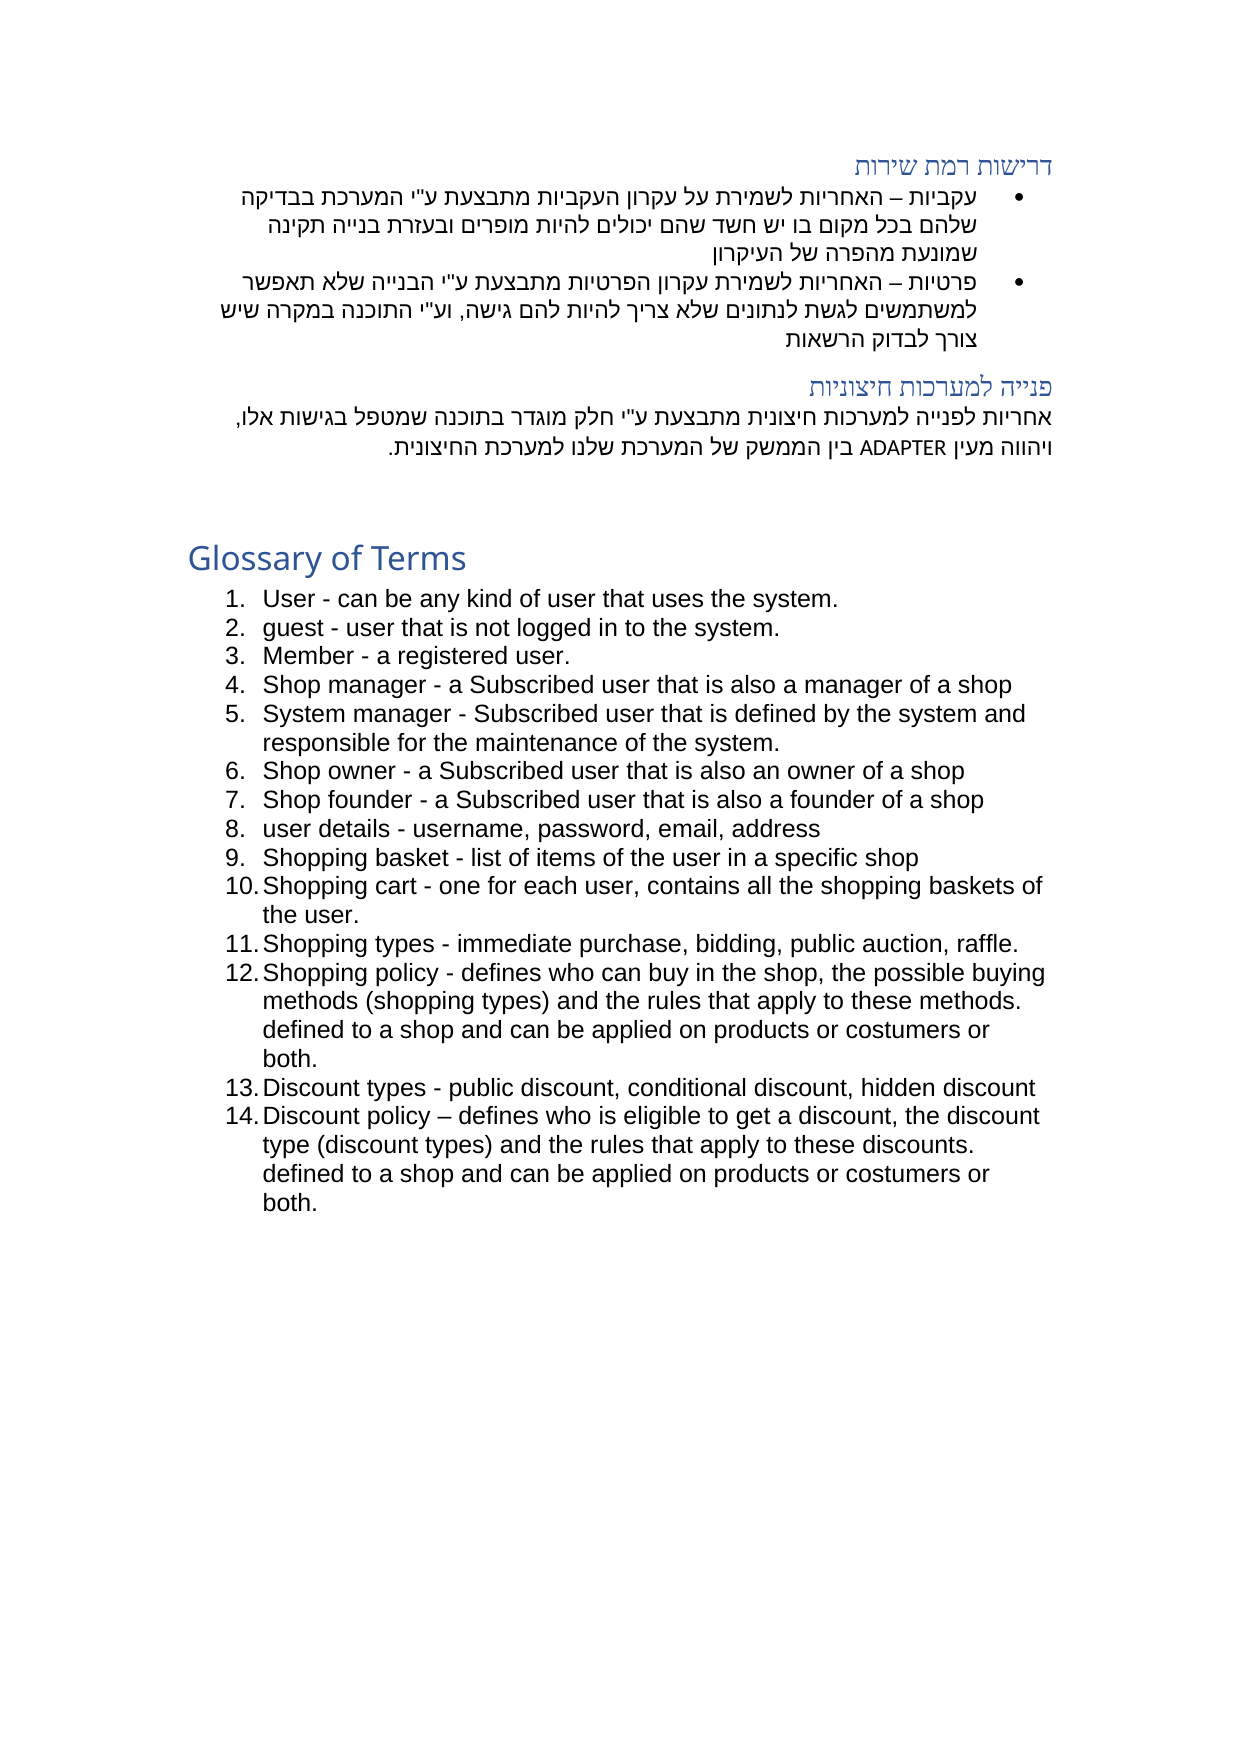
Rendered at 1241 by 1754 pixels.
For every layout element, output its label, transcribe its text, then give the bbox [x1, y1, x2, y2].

list guest - user that is not logged in to the system. [225, 613, 1053, 641]
subtitle Glossary of Terms [187, 535, 1053, 580]
list Shopping types - immediate purchase, bidding, public auction, raffle. [225, 929, 1053, 958]
list עקביות – האחריות לשמירת על עקרון העקביות מתבצעת ע"י המערכת בבדיקה שלהם בכל מקום בו יש חשד שהם יכולים להיות מופרים ובעזרת בנייה תקינה שמונעת מהפרה של העיקרון [187, 183, 1015, 267]
list Shopping policy - defines who can buy in the shop, the possible buying methods (shopping types) and the rules that apply to these methods. [225, 958, 1053, 1015]
subtitle דרישות רמת שירות [187, 150, 1053, 181]
list Member - a registered user. [225, 641, 1053, 670]
list Shop owner - a Subscribed user that is also an owner of a shop [225, 756, 1053, 785]
list System manager - Subscribed user that is defined by the system and responsible for the maintenance of the system. [225, 699, 1053, 756]
list Shopping cart - one for each user, contains all the shopping baskets of the user. [225, 871, 1053, 929]
list Shop founder - a Subscribed user that is also a founder of a shop [225, 785, 1053, 814]
list Discount types - public discount, conditional discount, hidden discount [225, 1073, 1053, 1101]
text אחריות לפנייה למערכות חיצונית מתבצעת ע"י חלק מוגדר בתוכנה שמטפל בגישות אלו, ויהווה מעין ADAPTER בין הממשק של המערכת שלנו למערכת החיצונית. [187, 404, 1053, 461]
list Shop manager - a Subscribed user that is also a manager of a shop [225, 670, 1053, 699]
list user details - username, password, email, address [225, 814, 1053, 843]
text defined to a shop and can be applied on products or costumers or both. [262, 1159, 1053, 1216]
list Discount policy – defines who is eligible to get a discount, the discount type (discount types) and the rules that apply to these discounts. [225, 1101, 1053, 1159]
list Shopping basket - list of items of the user in a specific shop [225, 843, 1053, 871]
list User - can be any kind of user that uses the system. [225, 584, 1053, 613]
list פרטיות – האחריות לשמירת עקרון הפרטיות מתבצעת ע"י הבנייה שלא תאפשר למשתמשים לגשת לנתונים שלא צריך להיות להם גישה, וע"י התוכנה במקרה שיש צורך לבדוק הרשאות [187, 269, 1015, 352]
text defined to a shop and can be applied on products or costumers or both. [262, 1015, 1053, 1073]
subtitle פנייה למערכות חיצוניות [187, 371, 1053, 402]
